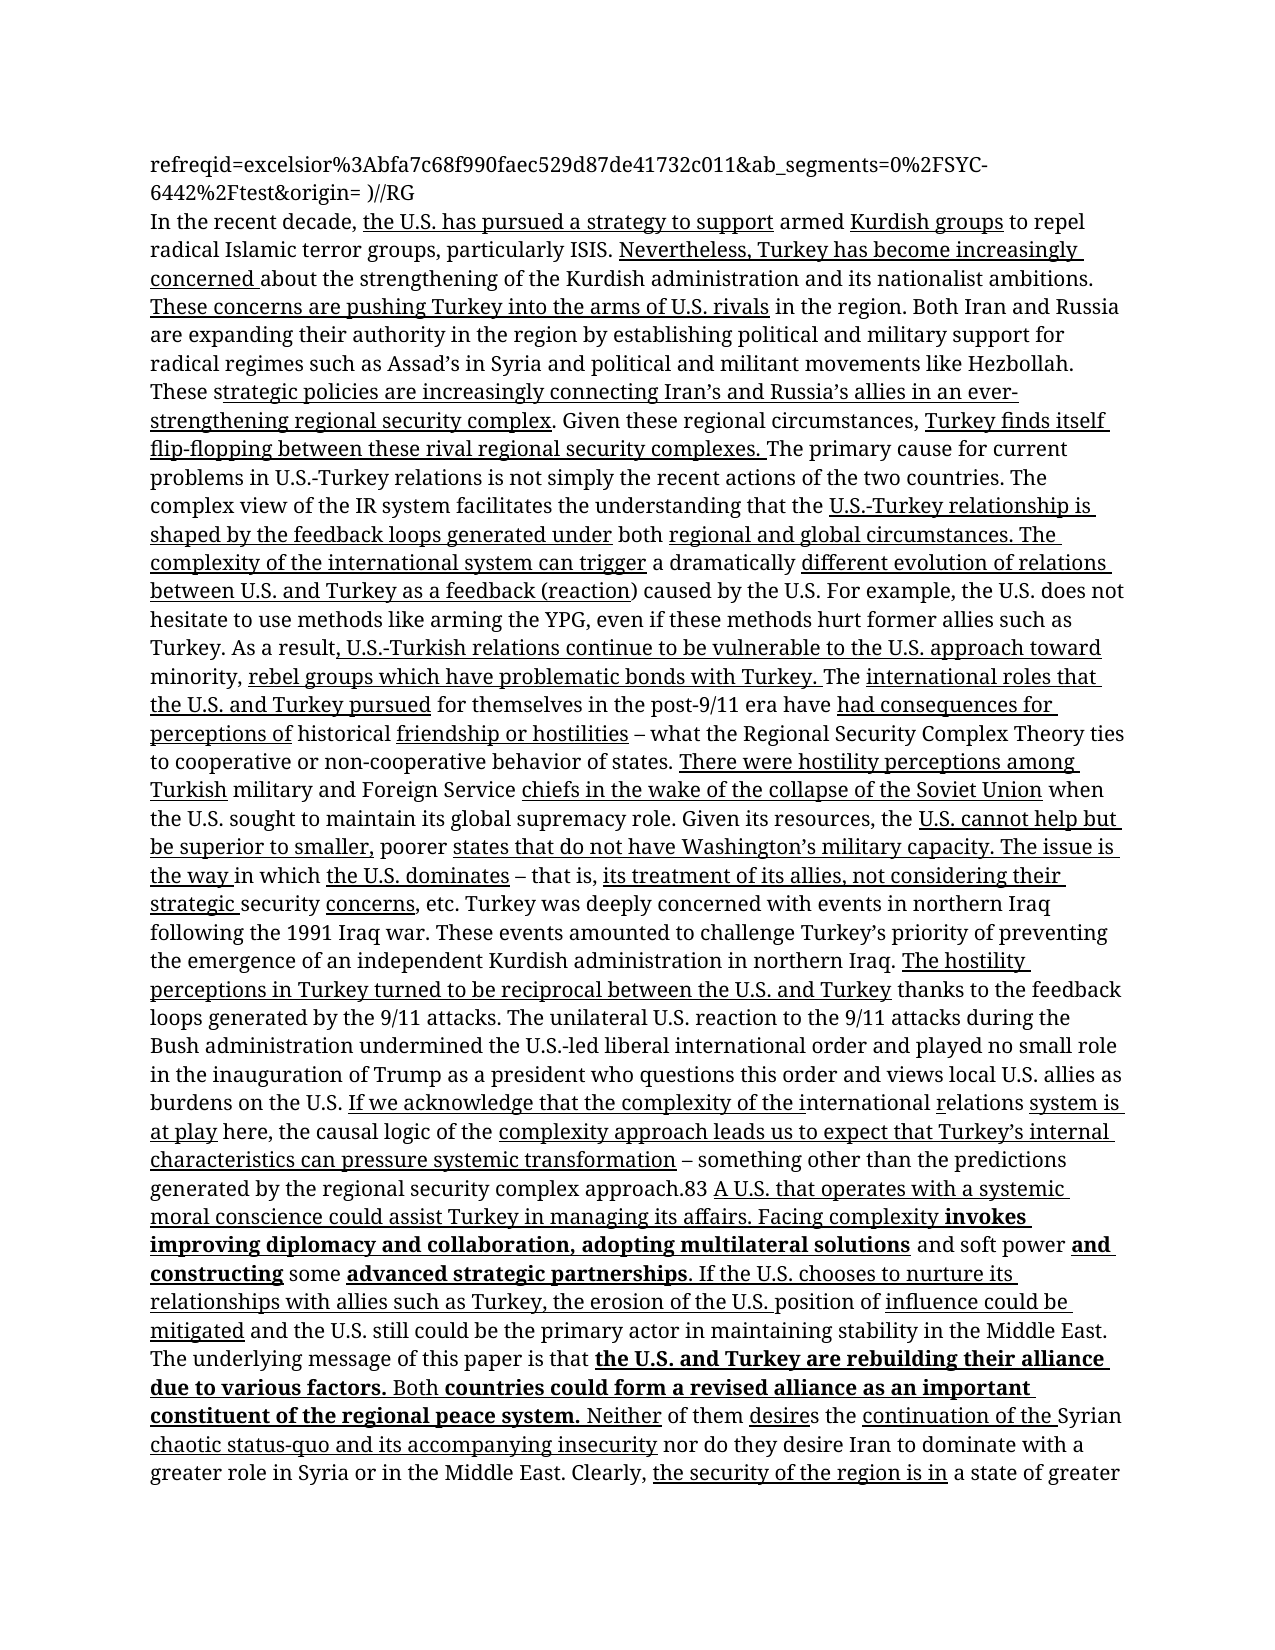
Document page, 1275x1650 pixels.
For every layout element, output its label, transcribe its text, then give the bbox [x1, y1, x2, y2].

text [150, 150, 1125, 207]
